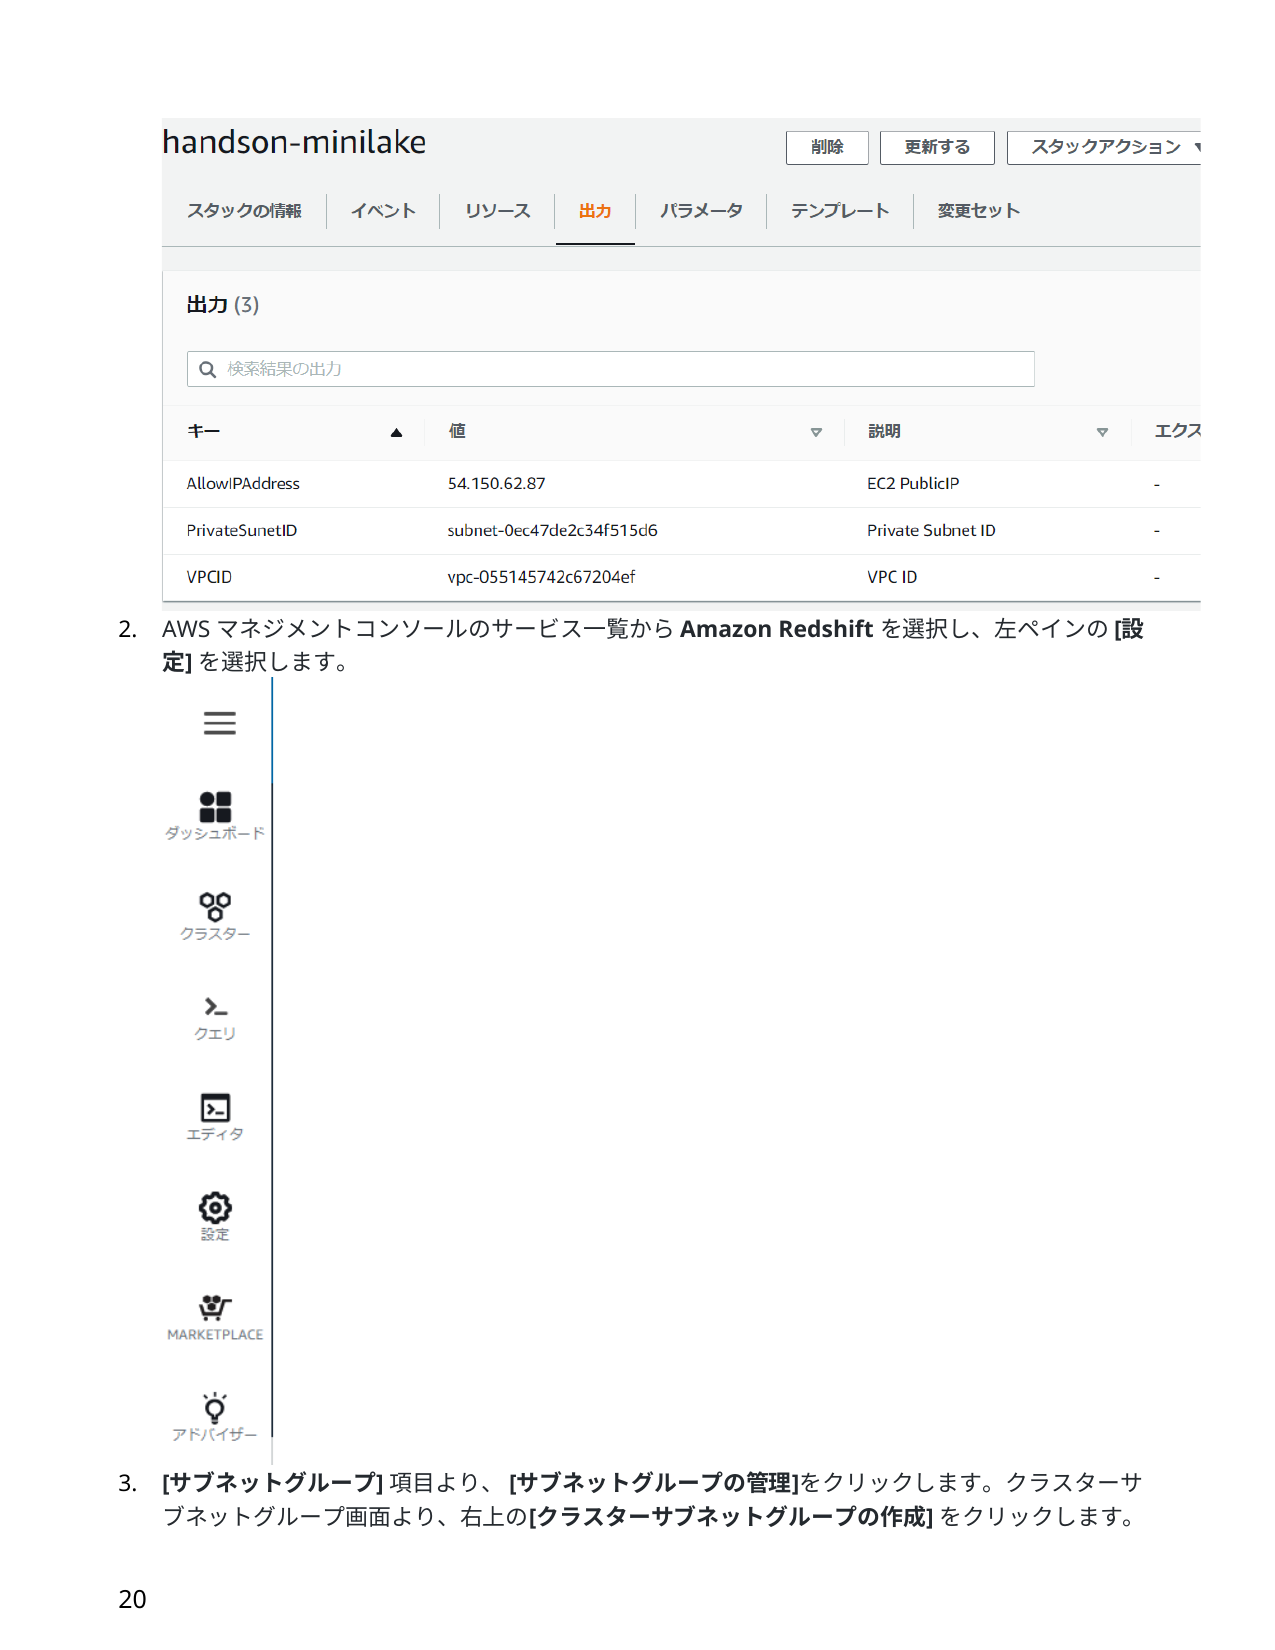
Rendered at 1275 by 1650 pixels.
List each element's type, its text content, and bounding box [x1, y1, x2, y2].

list AWS マネジメントコンソールのサービス一覧から Amazon Redshift を選択し、左ペインの [設定] を選択します。 [118, 611, 216, 678]
picture [161, 677, 274, 1466]
list [サブネットグループ] 項目より、 [サブネットグループの管理]をクリックします。クラスターサブネットグループ画面より、右上の[クラスターサブネットグループの作成] をクリックします。 [118, 1465, 1157, 1532]
picture [161, 118, 1201, 611]
list AWS マネジメントコンソールのサービス一覧から Amazon Redshift を選択し、左ペインの [設定] を選択します。 [274, 611, 1157, 678]
